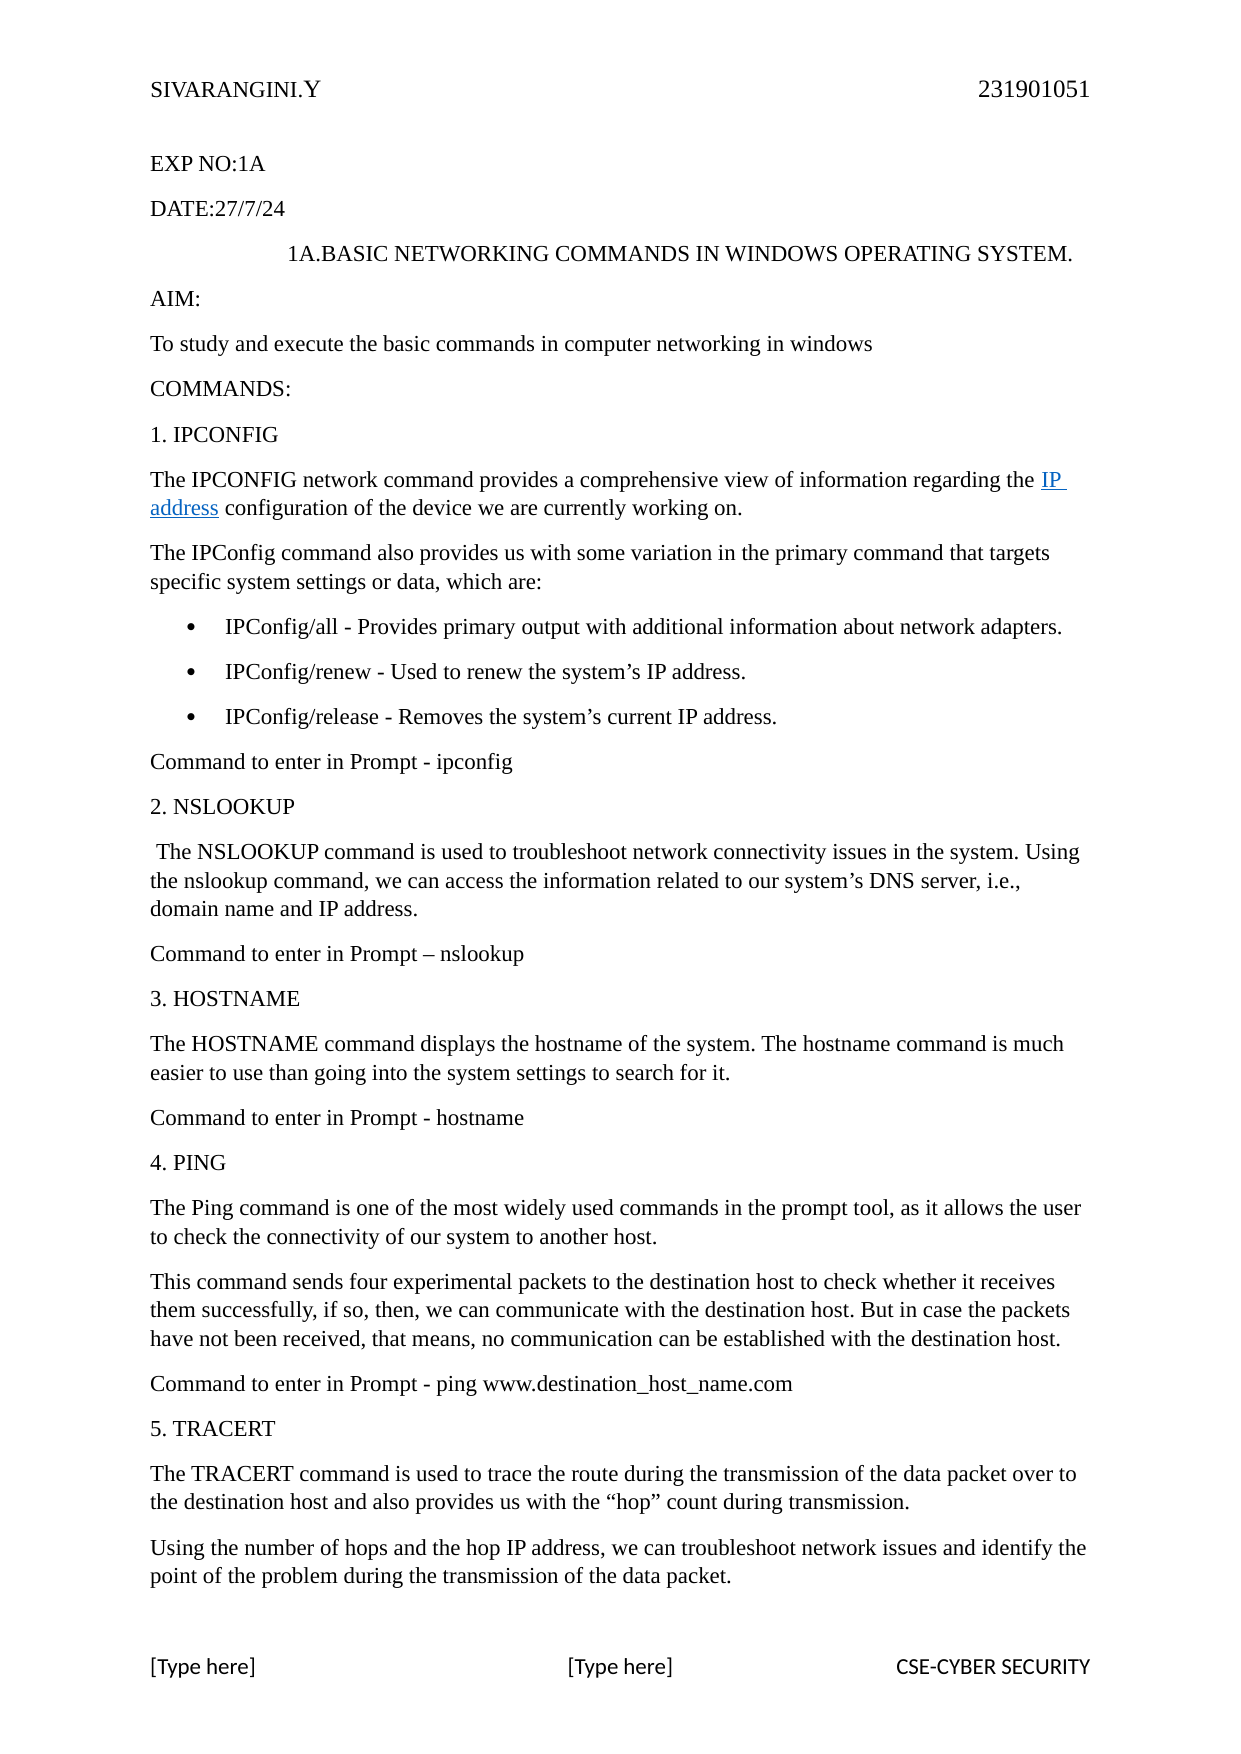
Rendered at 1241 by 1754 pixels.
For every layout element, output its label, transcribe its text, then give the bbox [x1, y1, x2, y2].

text 2. NSLOOKUP [150, 793, 1090, 819]
list IPConfig/release - Removes the system’s current IP address. [187, 703, 1090, 729]
text The NSLOOKUP command is used to troubleshoot network connectivity issues in the system. Using the nslookup command, we can access the information related to our system’s DNS server, i.e., domain name and IP address. [150, 838, 1090, 922]
text The Ping command is one of the most widely used commands in the prompt tool, as it allows the user to check the connectivity of our system to another host. [150, 1194, 1090, 1249]
text The IPCONFIG network command provides a comprehensive view of information regarding the IP address configuration of the device we are currently working on. [150, 466, 1090, 521]
text 5. TRACERT [150, 1415, 1090, 1441]
text Command to enter in Prompt - ipconfig [150, 748, 1090, 774]
text COMMANDS: [150, 376, 1090, 402]
text 3. HOSTNAME [150, 985, 1090, 1012]
text Command to enter in Prompt - ping www.destination_host_name.com [150, 1370, 1090, 1396]
list IPConfig/all - Provides primary output with additional information about network adapters. [187, 613, 1090, 639]
text Using the number of hops and the hop IP address, we can troubleshoot network issues and identify the point of the problem during the transmission of the data packet. [150, 1533, 1090, 1588]
text AIM: [150, 285, 1090, 312]
text To study and execute the basic commands in computer networking in windows [150, 330, 1090, 357]
text The TRACERT command is used to trace the route during the transmission of the data packet over to the destination host and also provides us with the “hop” count during transmission. [150, 1460, 1090, 1515]
text This command sends four experimental packets to the destination host to check whether it receives them successfully, if so, then, we can communicate with the destination host. But in case the packets have not been received, that means, no communication can be established with the destination host. [150, 1268, 1090, 1351]
text The HOSTNAME command displays the hostname of the system. The hostname command is much easier to use than going into the system settings to search for it. [150, 1031, 1090, 1085]
text EXP NO:1A [150, 150, 1090, 176]
text 4. PING [150, 1149, 1090, 1176]
list IPConfig/renew - Used to renew the system’s IP address. [187, 658, 1090, 684]
text Command to enter in Prompt - hostname [150, 1104, 1090, 1130]
text 1. IPCONFIG [150, 421, 1090, 447]
text DATE:27/7/24 [150, 195, 1090, 221]
text Command to enter in Prompt – nslookup [150, 940, 1090, 967]
text The IPConfig command also provides us with some variation in the primary command that targets specific system settings or data, which are: [150, 539, 1090, 594]
text 1A.BASIC NETWORKING COMMANDS IN WINDOWS OPERATING SYSTEM. [150, 240, 1090, 267]
